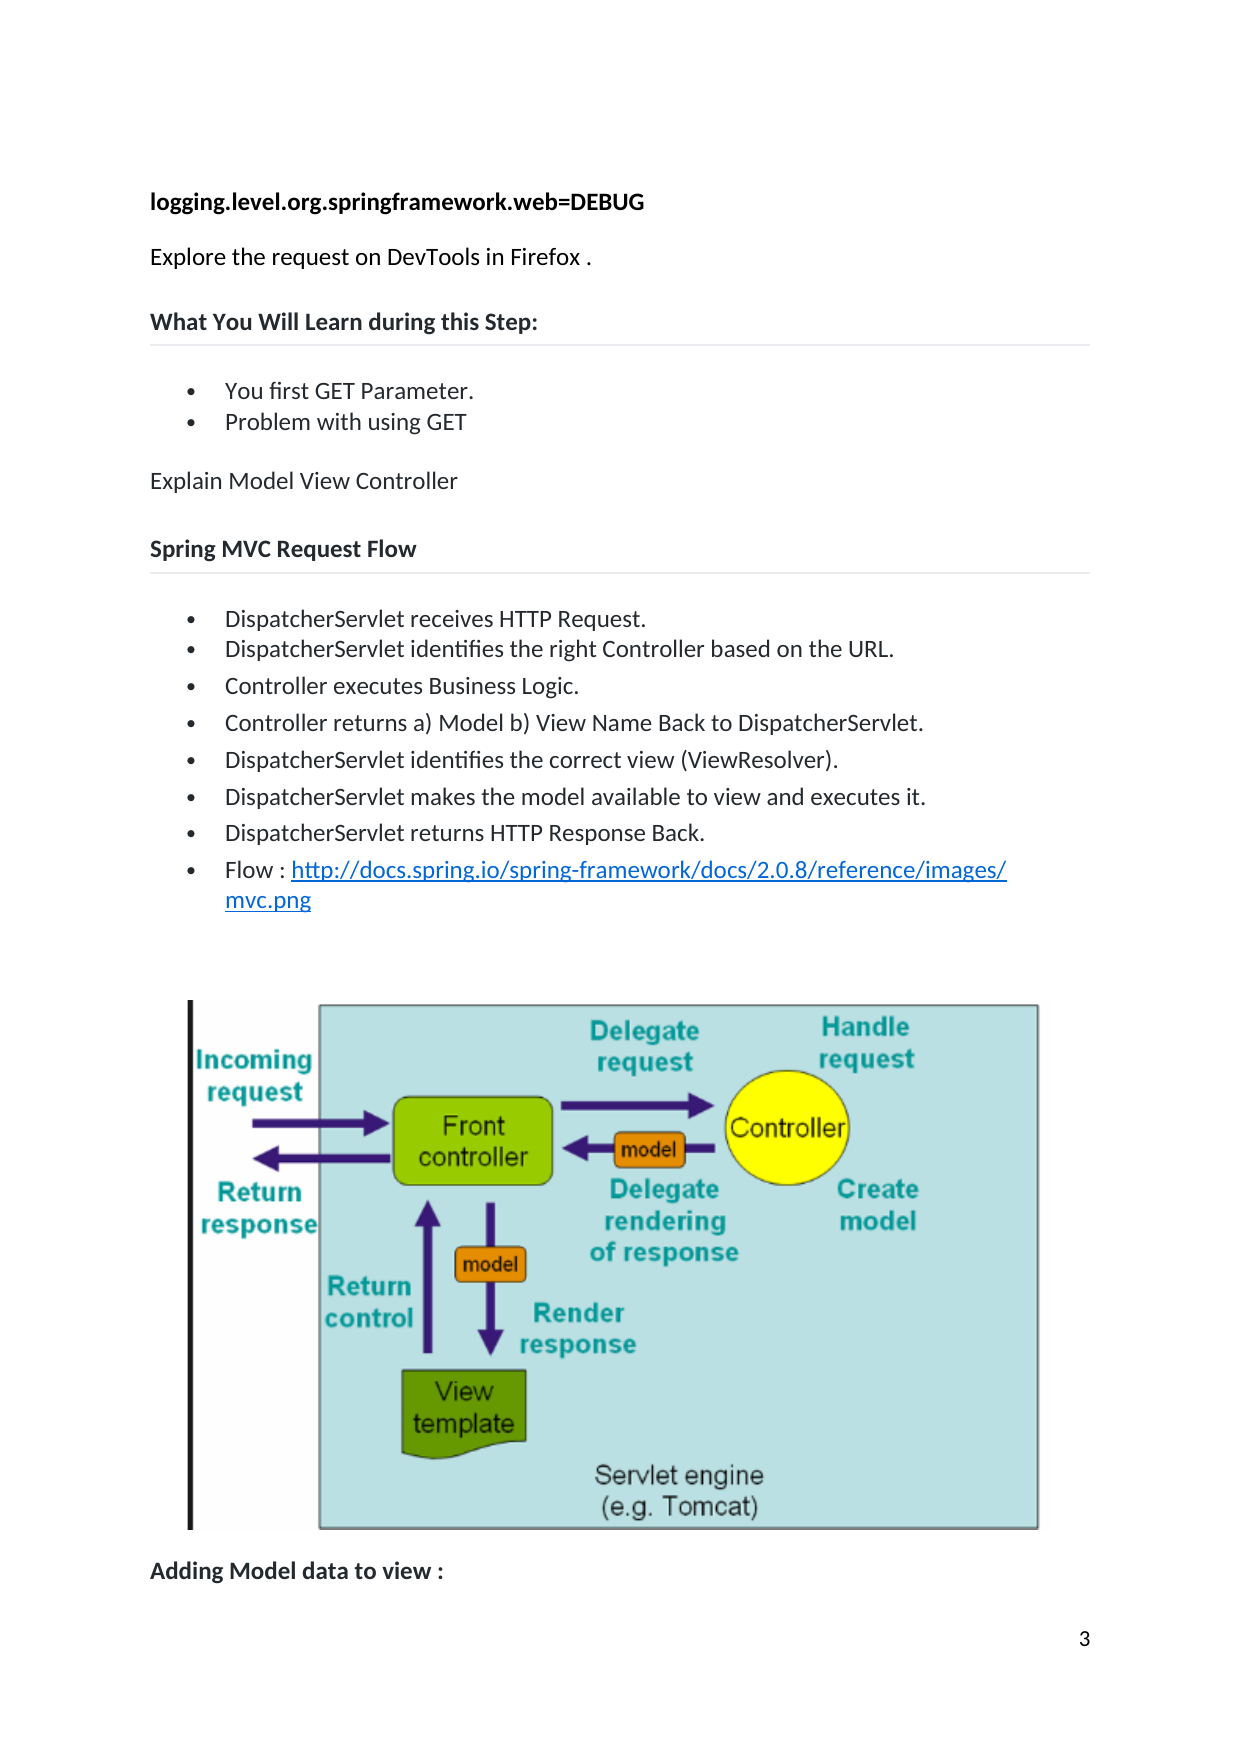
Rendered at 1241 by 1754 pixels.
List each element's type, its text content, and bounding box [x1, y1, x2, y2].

picture [187, 1000, 1050, 1530]
list Flow : http://docs.spring.io/spring-framework/docs/2.0.8/reference/images/mvc.png [187, 854, 1090, 915]
text Adding Model data to view : [150, 1555, 1090, 1585]
list DispatcherServlet makes the model available to view and executes it. [187, 781, 1090, 811]
list DispatcherServlet returns HTTP Response Back. [187, 817, 1090, 848]
subtitle Spring MVC Request Flow [150, 533, 1090, 572]
text What You Will Learn during this Step: [150, 306, 1090, 344]
text Explain Model View Controller [150, 465, 1090, 496]
list Controller executes Business Logic. [187, 670, 1090, 701]
list Controller returns a) Model b) View Name Back to DispatcherServlet. [187, 707, 1090, 738]
text logging.level.org.springframework.web=DEBUG [150, 186, 1090, 216]
list Problem with using GET [187, 406, 1090, 436]
list DispatcherServlet receives HTTP Request. [187, 603, 1090, 633]
list DispatcherServlet identifies the correct view (ViewResolver). [187, 744, 1090, 774]
text Explore the request on DevTools in Firefox . [150, 241, 1090, 272]
list DispatcherServlet identifies the right Controller based on the URL. [187, 633, 1090, 664]
list You first GET Parameter. [187, 375, 1090, 406]
